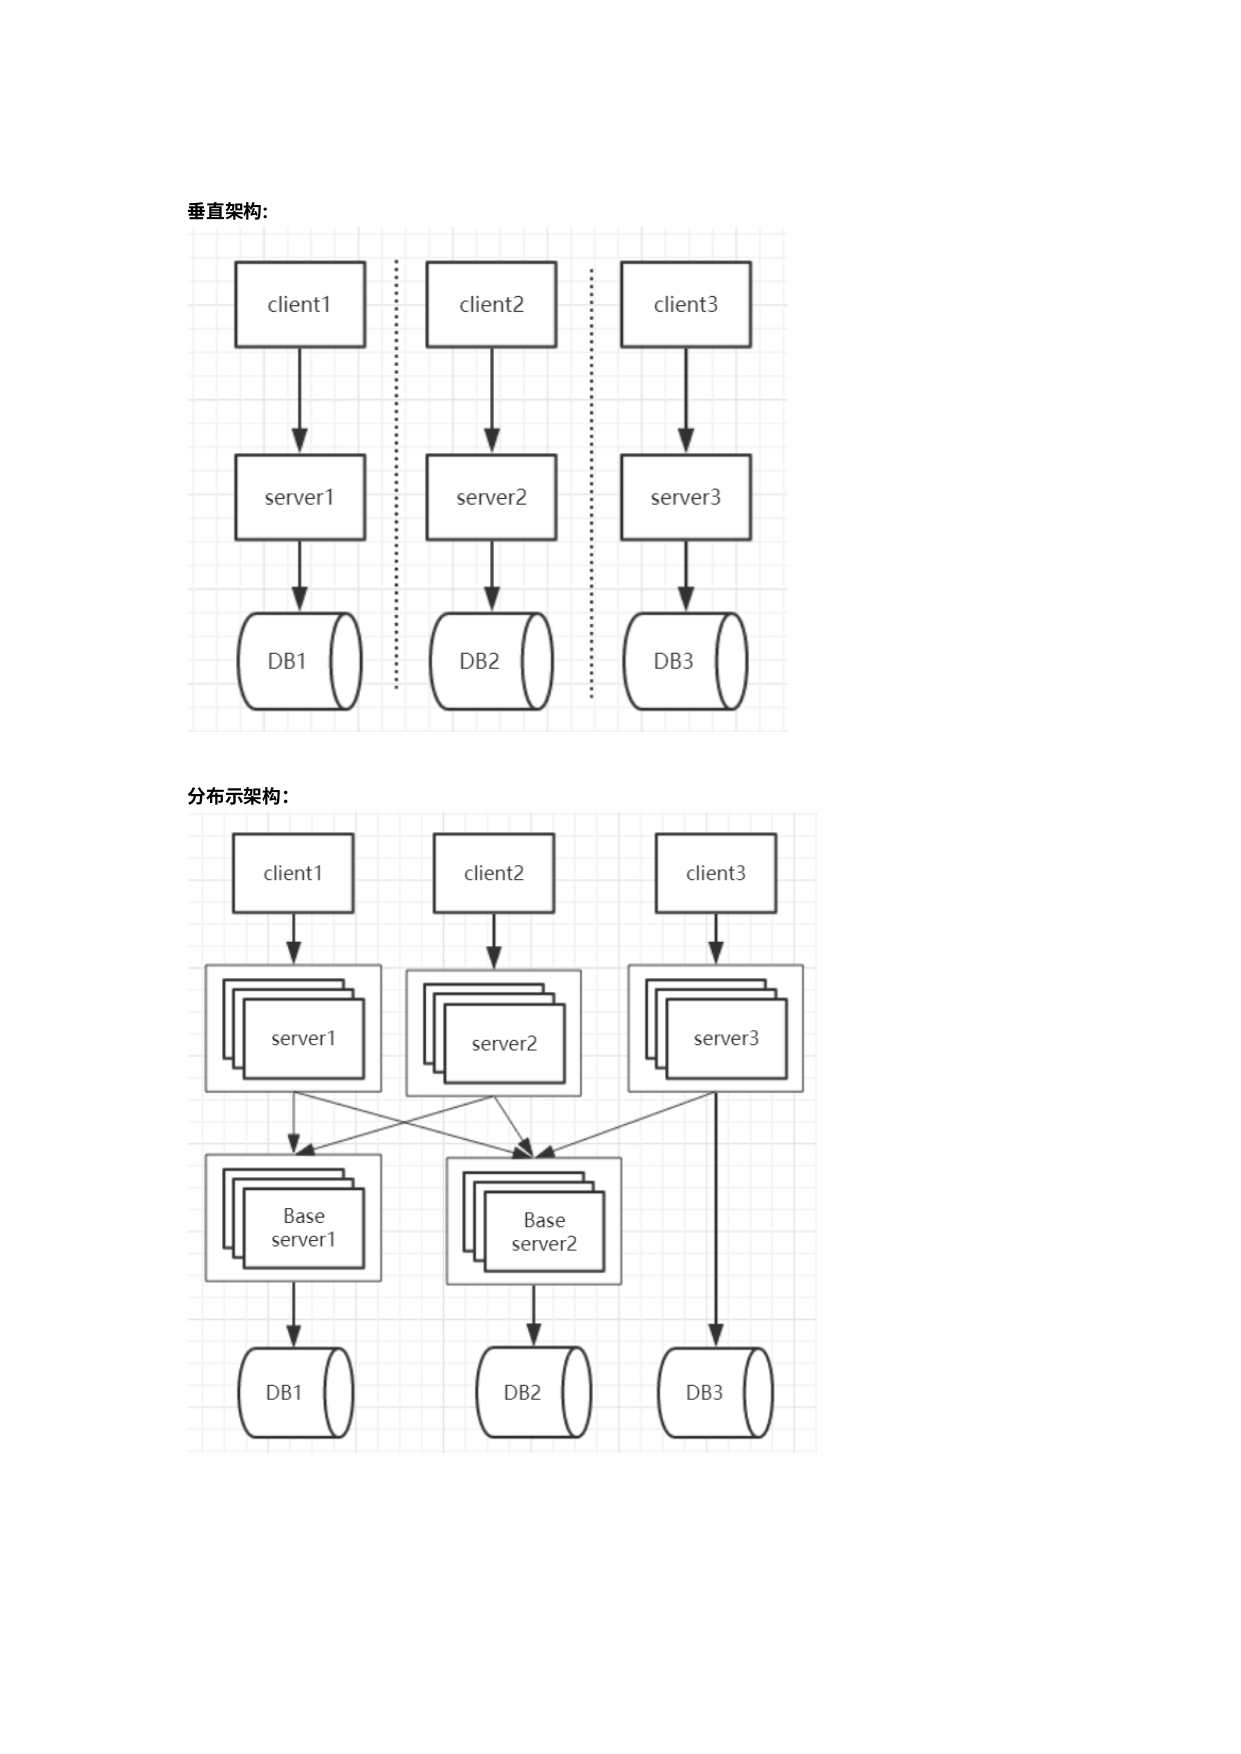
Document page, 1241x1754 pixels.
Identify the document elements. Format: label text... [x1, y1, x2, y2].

picture [187, 812, 817, 1453]
picture [187, 227, 788, 732]
text 分布示架构： [187, 779, 1053, 812]
text 垂直架构: [187, 194, 1053, 227]
